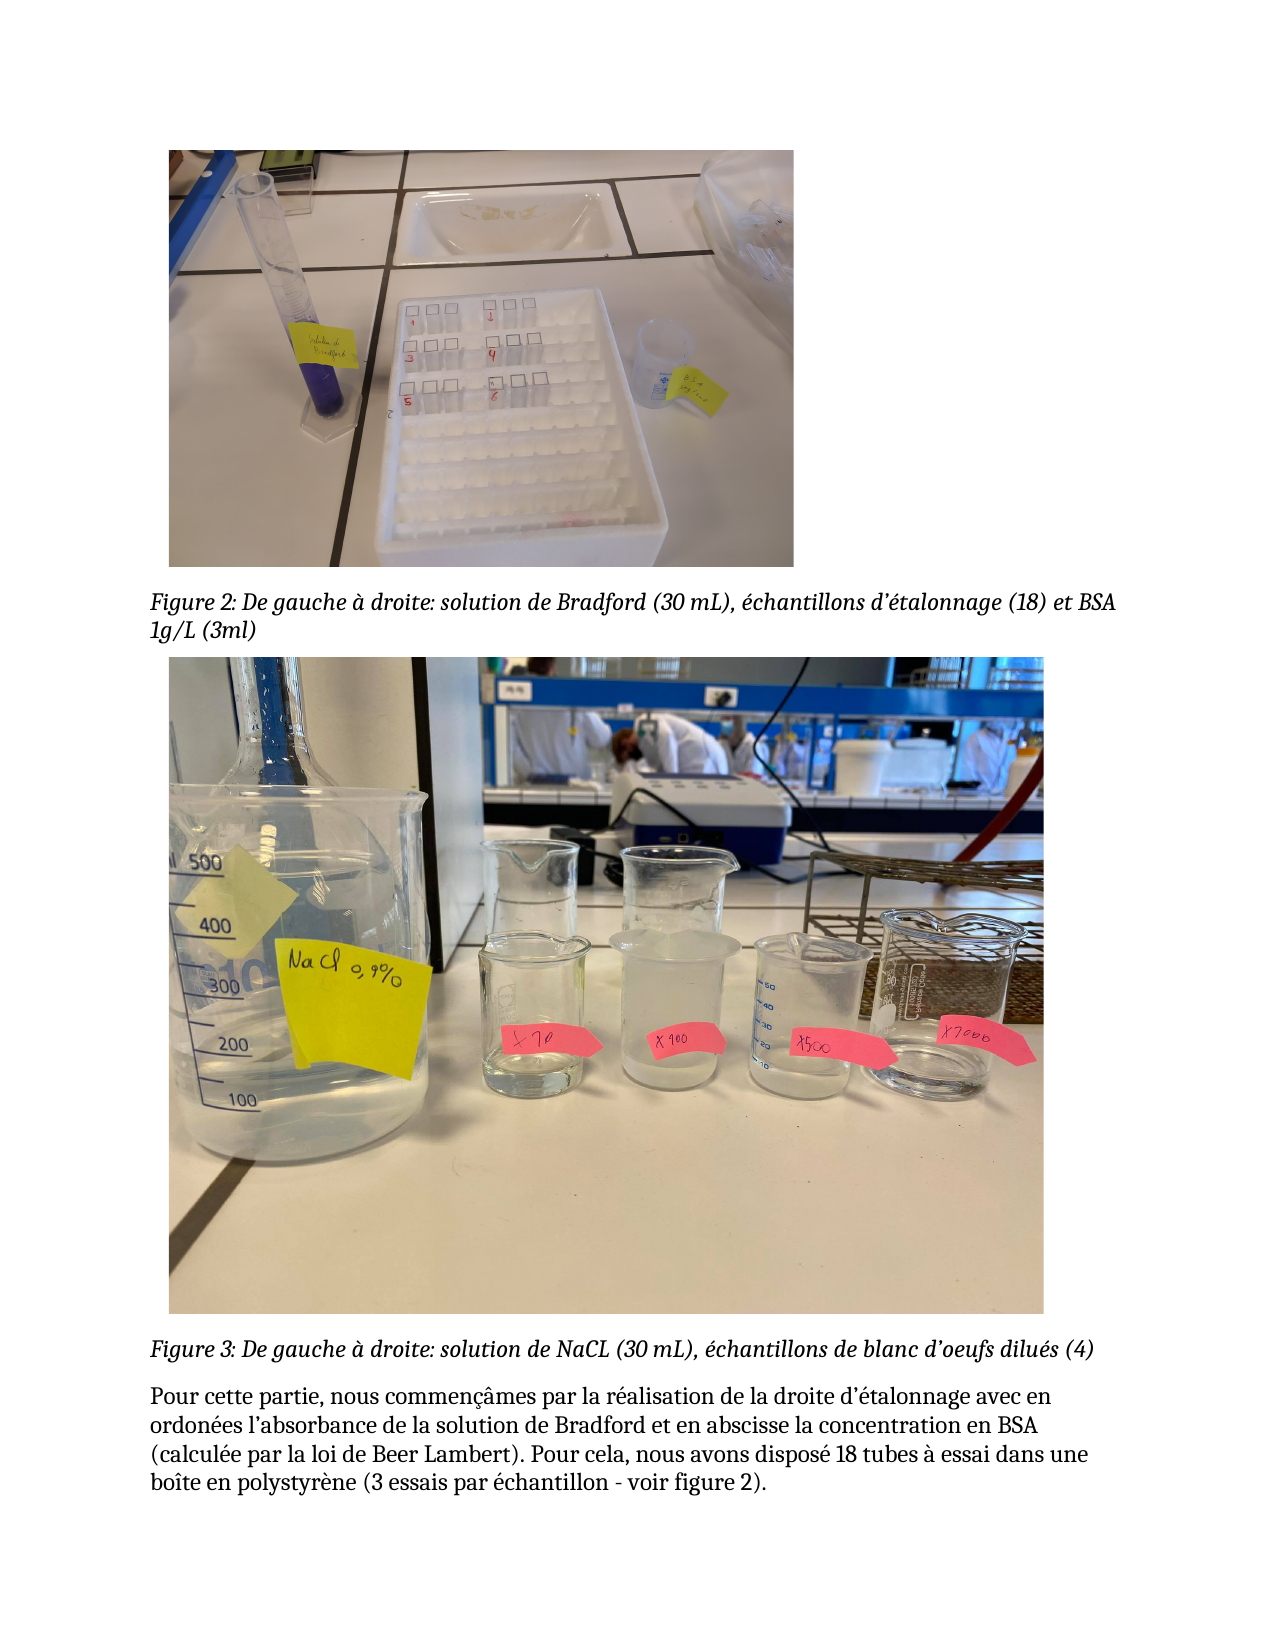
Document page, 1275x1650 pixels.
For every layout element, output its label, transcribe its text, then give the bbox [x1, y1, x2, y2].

picture [168, 657, 1044, 1314]
text Figure 3: De gauche à droite: solution de NaCL (30 mL), échantillons de blanc d’oeufs dilués (4) [150, 1334, 1125, 1363]
picture [168, 150, 794, 567]
text Figure 2: De gauche à droite: solution de Bradford (30 mL), échantillons d’étalonnage (18) et BSA 1g/L (3ml) [150, 587, 1125, 645]
text Pour cette partie, nous commençâmes par la réalisation de la droite d’étalonnage avec en ordonées l’absorbance de la solution de Bradford et en abscisse la concentration en BSA (calculée par la loi de Beer Lambert). Pour cela, nous avons disposé 18 tubes à essai dans une boîte en polystyrène (3 essais par échantillon - voir figure 2). [150, 1382, 1125, 1497]
